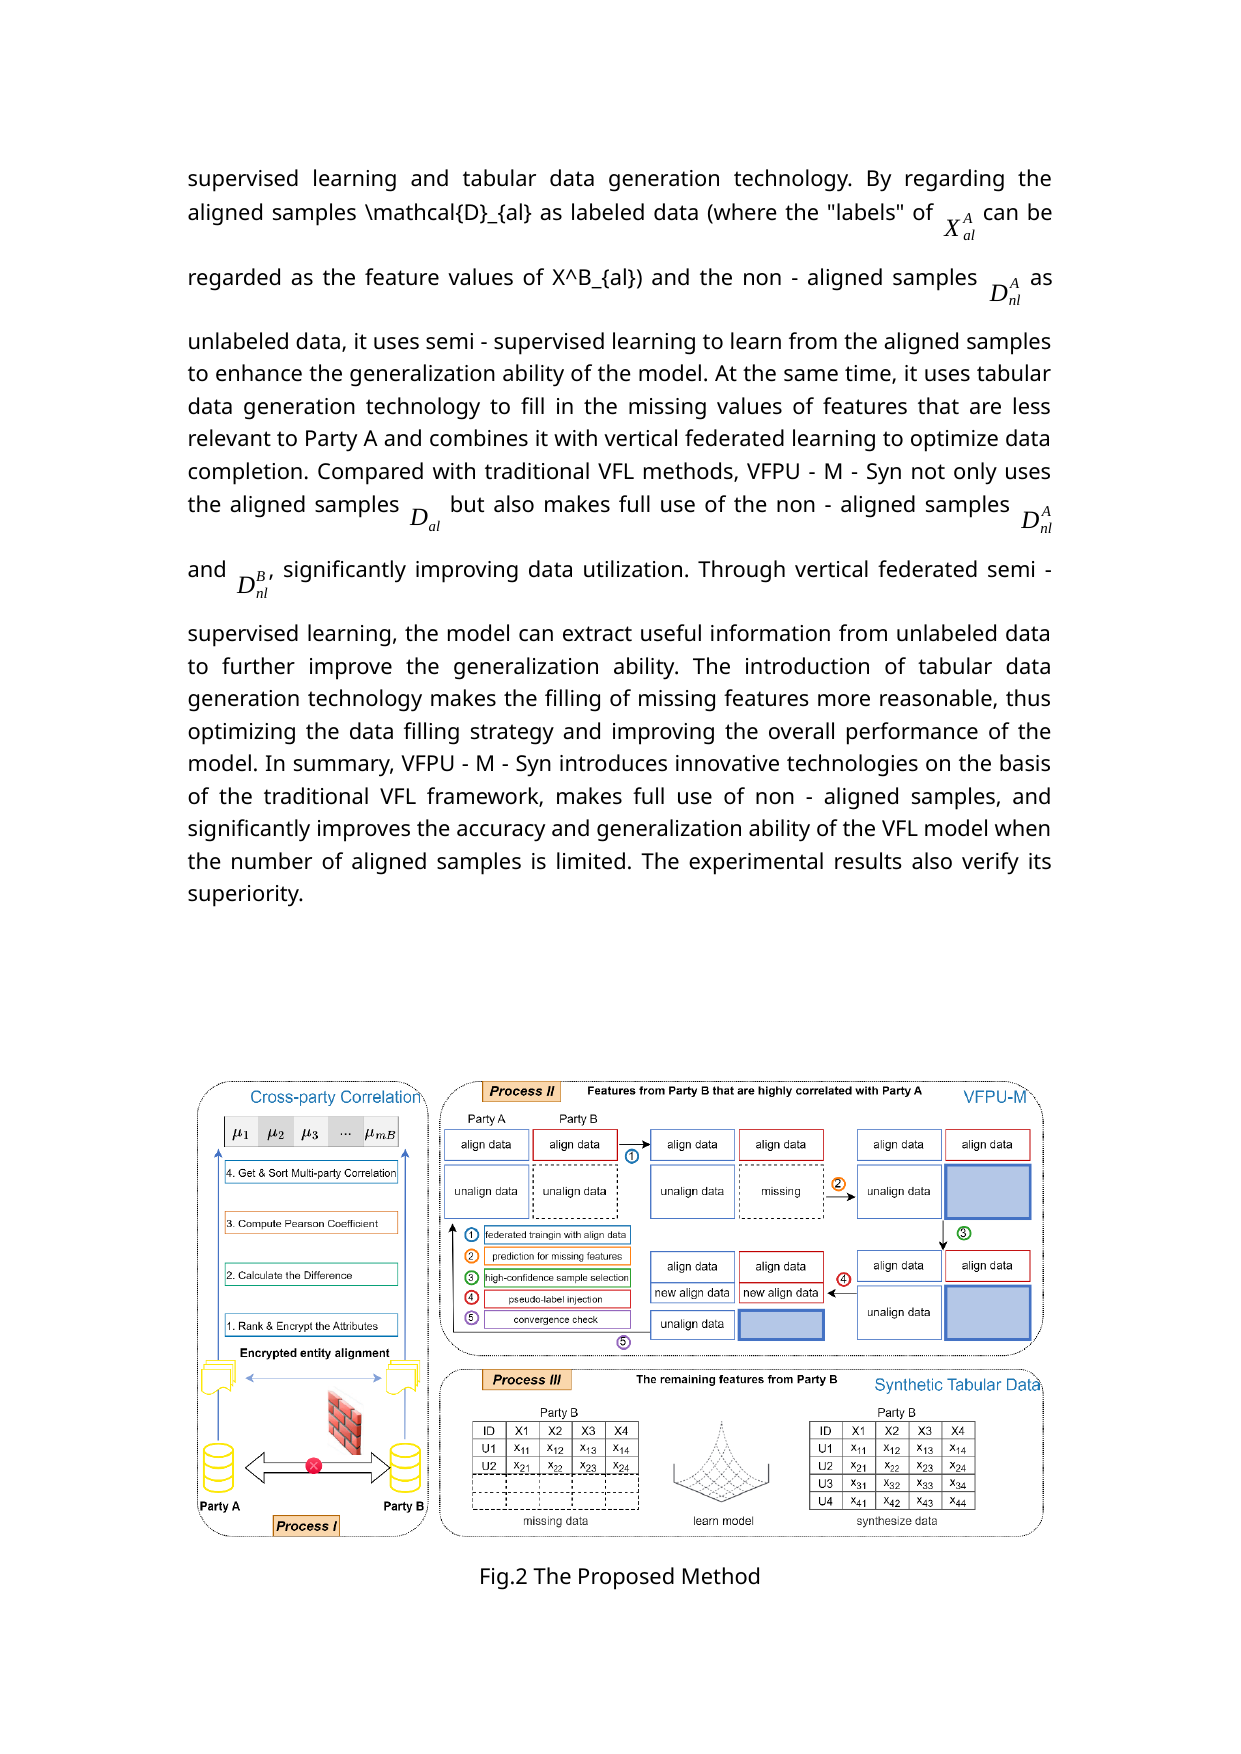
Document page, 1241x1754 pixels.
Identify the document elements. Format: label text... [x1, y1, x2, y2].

picture [187, 1072, 1053, 1547]
text Fig.2 The Proposed Method [187, 1559, 1053, 1592]
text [187, 162, 1053, 909]
